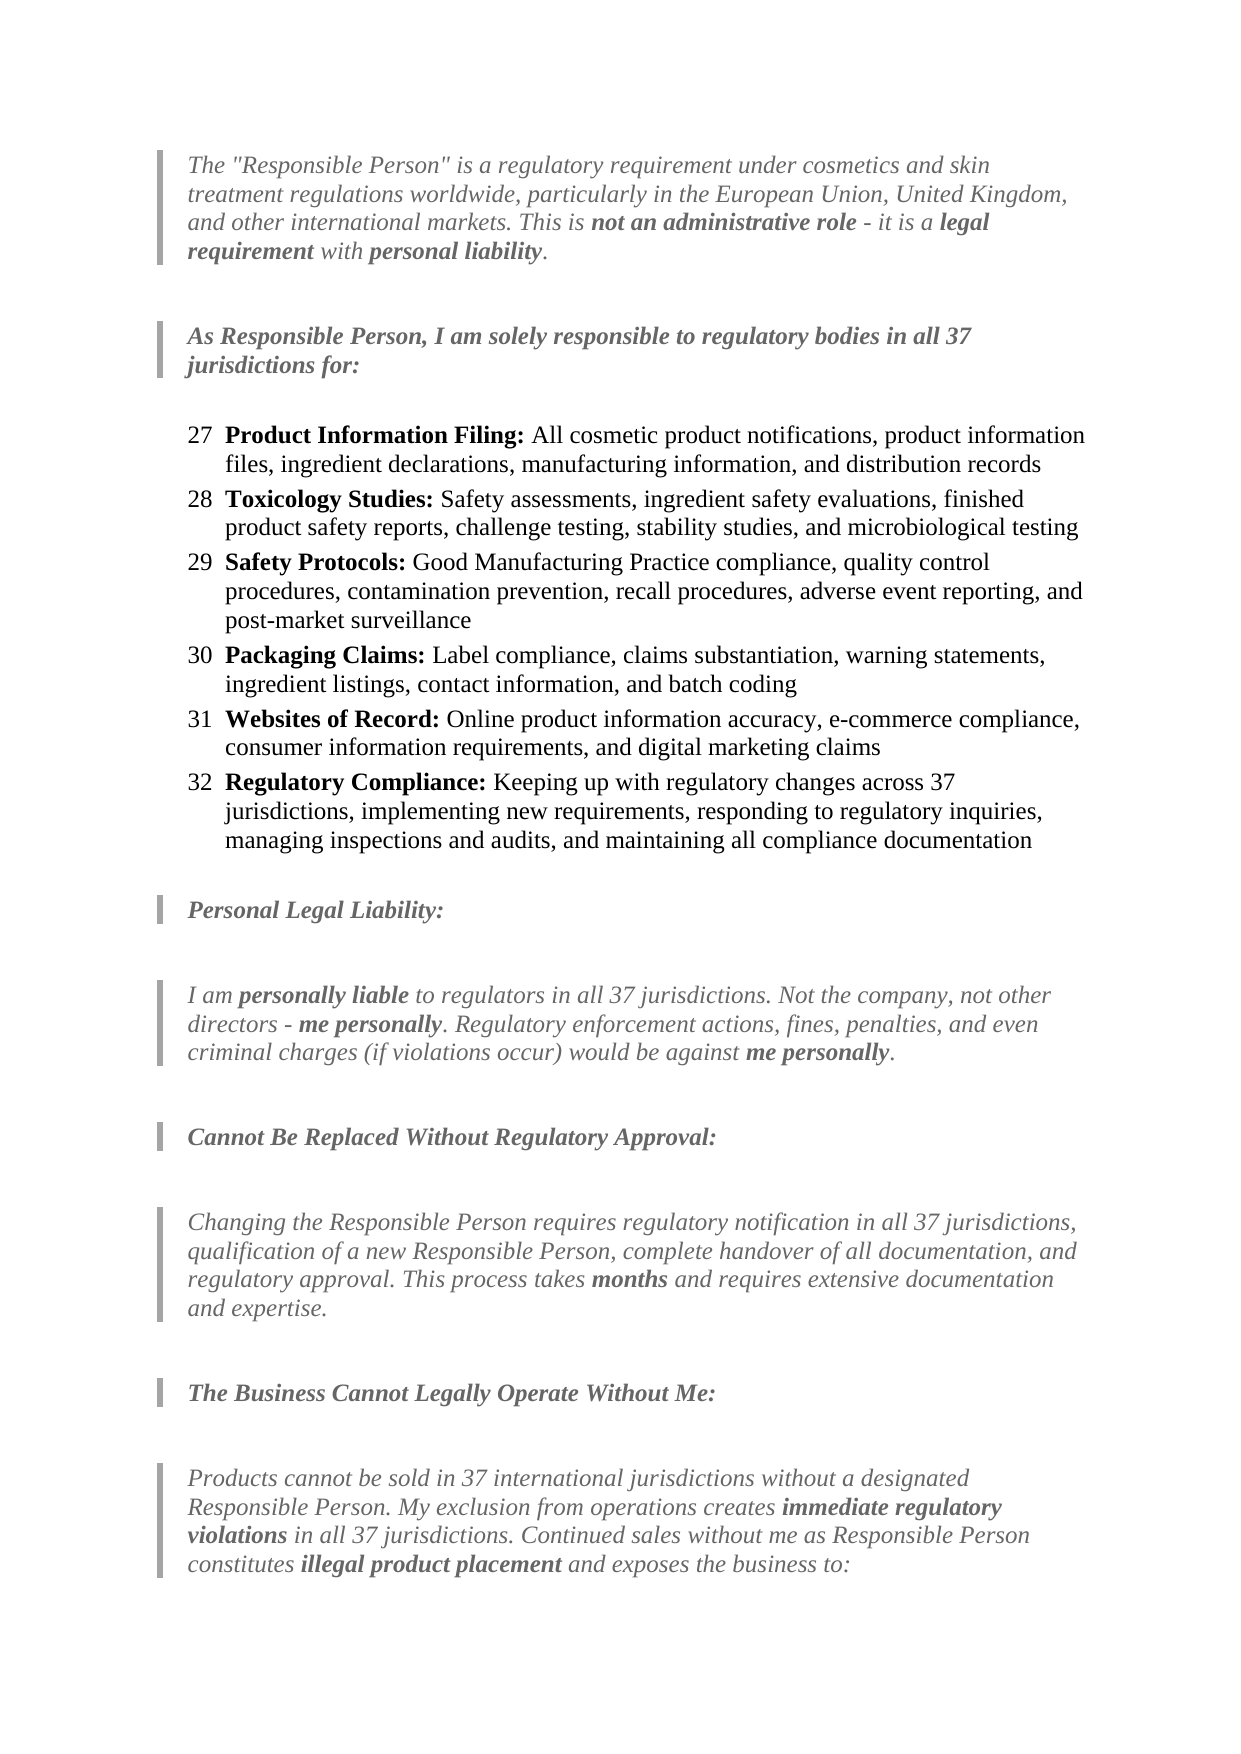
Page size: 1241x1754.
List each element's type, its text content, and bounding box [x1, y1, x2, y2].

text Personal Legal Liability: [163, 895, 1090, 924]
text I am personally liable to regulators in all 37 jurisdictions. Not the company, not other directors - me personally. Regulatory enforcement actions, fines, penalties, and even criminal charges (if violations occur) would be against me personally. [163, 980, 1090, 1066]
text The "Responsible Person" is a regulatory requirement under cosmetics and skin treatment regulations worldwide, particularly in the European Union, United Kingdom, and other international markets. This is not an administrative role - it is a legal requirement with personal liability. [163, 150, 1090, 265]
text As Responsible Person, I am solely responsible to regulatory bodies in all 37 jurisdictions for: [163, 321, 1090, 378]
text The Business Cannot Legally Operate Without Me: [163, 1378, 1090, 1407]
list Toxicology Studies: Safety assessments, ingredient safety evaluations, finished product safety reports, challenge testing, stability studies, and microbiological testing [187, 484, 1090, 541]
list Product Information Filing: All cosmetic product notifications, product information files, ingredient declarations, manufacturing information, and distribution records [187, 420, 1090, 477]
list Regulatory Compliance: Keeping up with regulatory changes across 37 jurisdictions, implementing new requirements, responding to regulatory inquiries, managing inspections and audits, and maintaining all compliance documentation [187, 767, 1090, 854]
list Packaging Claims: Label compliance, claims substantiation, warning statements, ingredient listings, contact information, and batch coding [187, 640, 1090, 697]
text Cannot Be Replaced Without Regulatory Approval: [163, 1122, 1090, 1151]
list Websites of Record: Online product information accuracy, e-commerce compliance, consumer information requirements, and digital marketing claims [187, 704, 1090, 761]
list Safety Protocols: Good Manufacturing Practice compliance, quality control procedures, contamination prevention, recall procedures, adverse event reporting, and post-market surveillance [187, 547, 1090, 634]
text Products cannot be sold in 37 international jurisdictions without a designated Responsible Person. My exclusion from operations creates immediate regulatory violations in all 37 jurisdictions. Continued sales without me as Responsible Person constitutes illegal product placement and exposes the business to: [163, 1463, 1090, 1578]
text Changing the Responsible Person requires regulatory notification in all 37 jurisdictions, qualification of a new Responsible Person, complete handover of all documentation, and regulatory approval. This process takes months and requires extensive documentation and expertise. [163, 1207, 1090, 1322]
